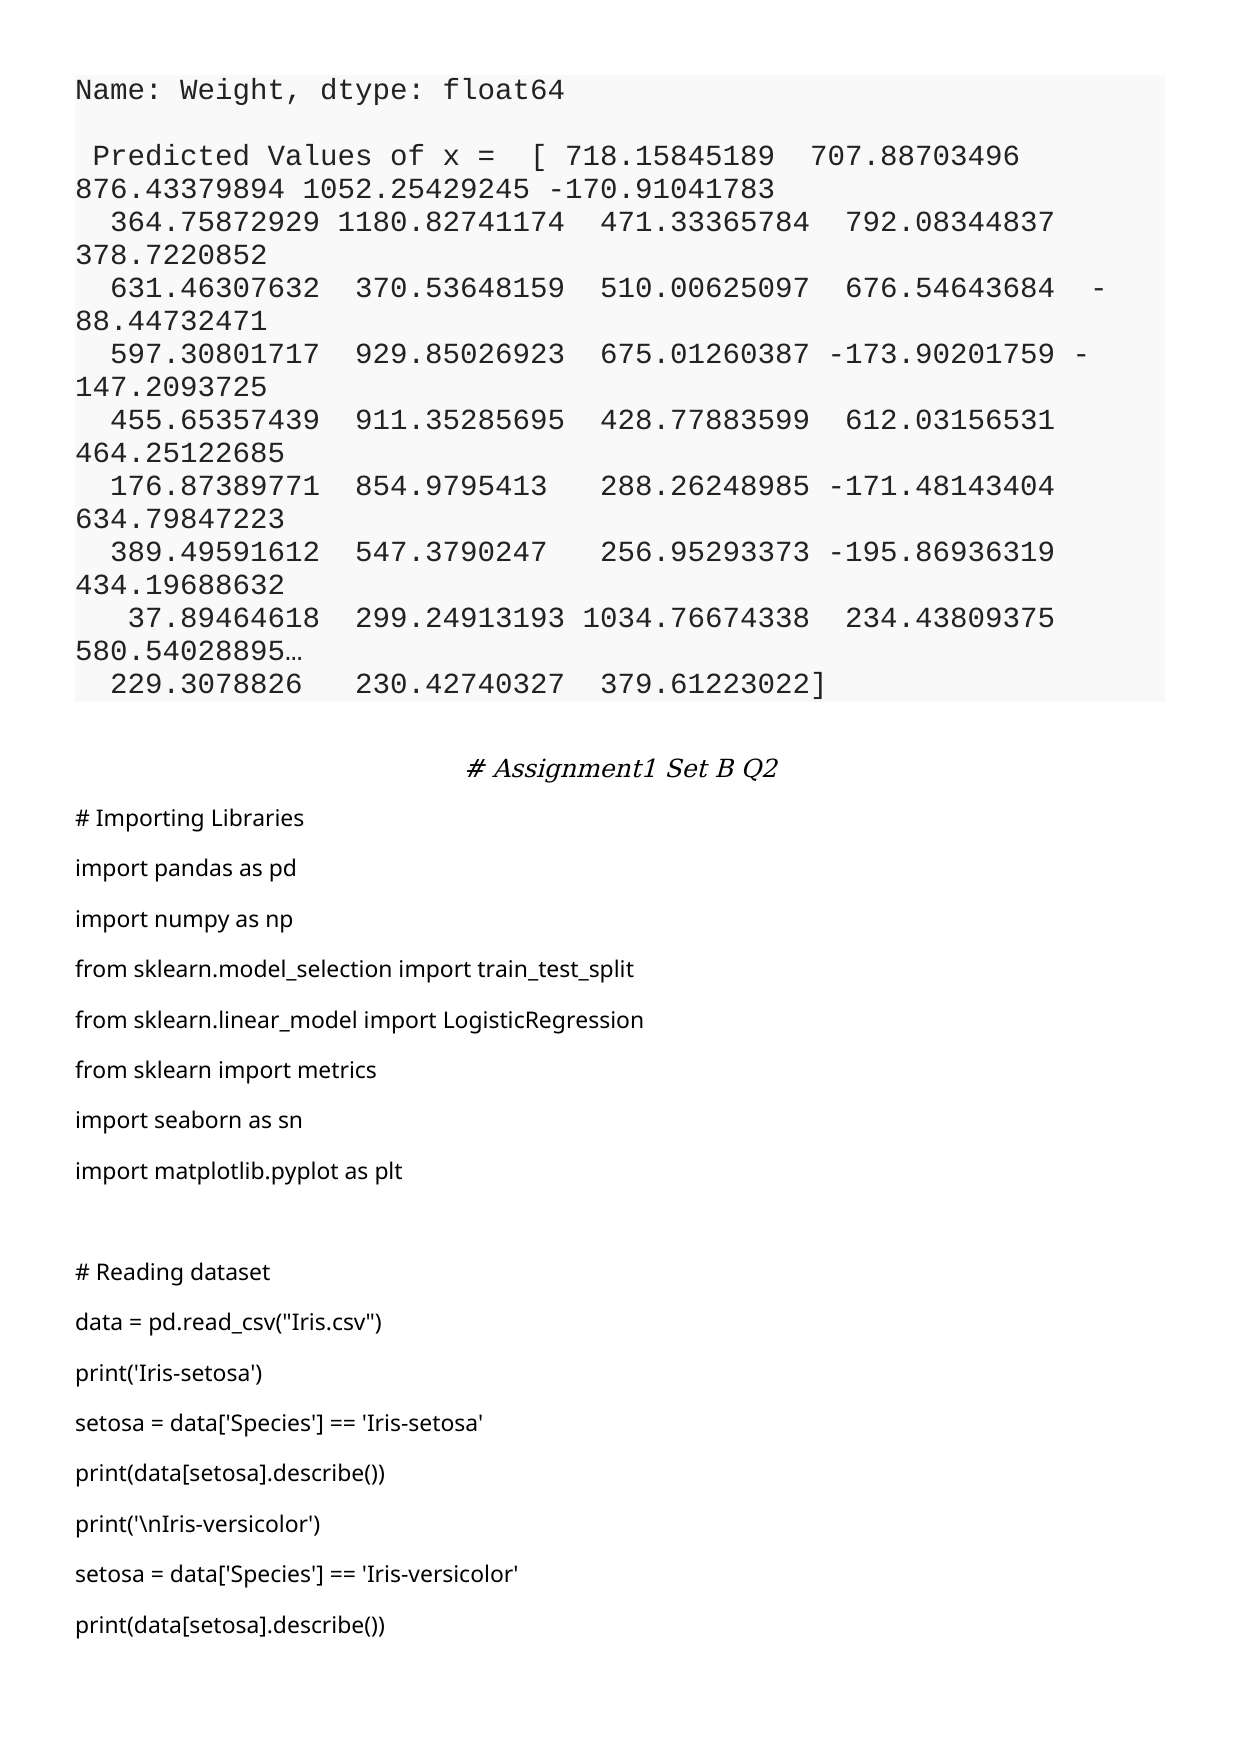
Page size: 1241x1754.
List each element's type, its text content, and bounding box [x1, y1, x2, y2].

text 631.46307632 370.53648159 510.00625097 676.54643684 -88.44732471 [75, 273, 1165, 339]
text import matplotlib.pyplot as plt [75, 1155, 1165, 1186]
text data = pd.read_csv("Iris.csv") [75, 1306, 1165, 1337]
text setosa = data['Species'] == 'Iris-versicolor' [75, 1558, 1165, 1589]
text Name: Weight, dtype: float64 [75, 75, 1165, 108]
text # Reading dataset [75, 1256, 1165, 1287]
text 176.87389771 854.9795413 288.26248985 -171.48143404 634.79847223 [75, 471, 1165, 537]
text # Assignment1 Set B Q2 [75, 753, 1165, 783]
text 389.49591612 547.3790247 256.95293373 -195.86936319 434.19688632 [75, 537, 1165, 603]
text 455.65357439 911.35285695 428.77883599 612.03156531 464.25122685 [75, 405, 1165, 471]
text print(data[setosa].describe()) [75, 1457, 1165, 1488]
text print('Iris-setosa') [75, 1356, 1165, 1388]
text setosa = data['Species'] == 'Iris-setosa' [75, 1407, 1165, 1438]
text 37.89464618 299.24913193 1034.76674338 234.43809375 580.54028895… [75, 603, 1165, 669]
text from sklearn.linear_model import LogisticRegression [75, 1003, 1165, 1035]
text Predicted Values of x = [ 718.15845189 707.88703496 876.43379894 1052.25429245 -170.91041783 [75, 141, 1165, 207]
text from sklearn.model_selection import train_test_split [75, 953, 1165, 984]
text print(data[setosa].describe()) [75, 1608, 1165, 1640]
text 364.75872929 1180.82741174 471.33365784 792.08344837 378.7220852 [75, 207, 1165, 273]
text import numpy as np [75, 903, 1165, 934]
text 597.30801717 929.85026923 675.01260387 -173.90201759 -147.2093725 [75, 339, 1165, 405]
text import seaborn as sn [75, 1104, 1165, 1136]
text 229.3078826 230.42740327 379.61223022] [75, 669, 1165, 702]
text from sklearn import metrics [75, 1054, 1165, 1085]
text import pandas as pd [75, 852, 1165, 883]
text # Importing Libraries [75, 802, 1165, 833]
text print('\nIris-versicolor') [75, 1508, 1165, 1539]
